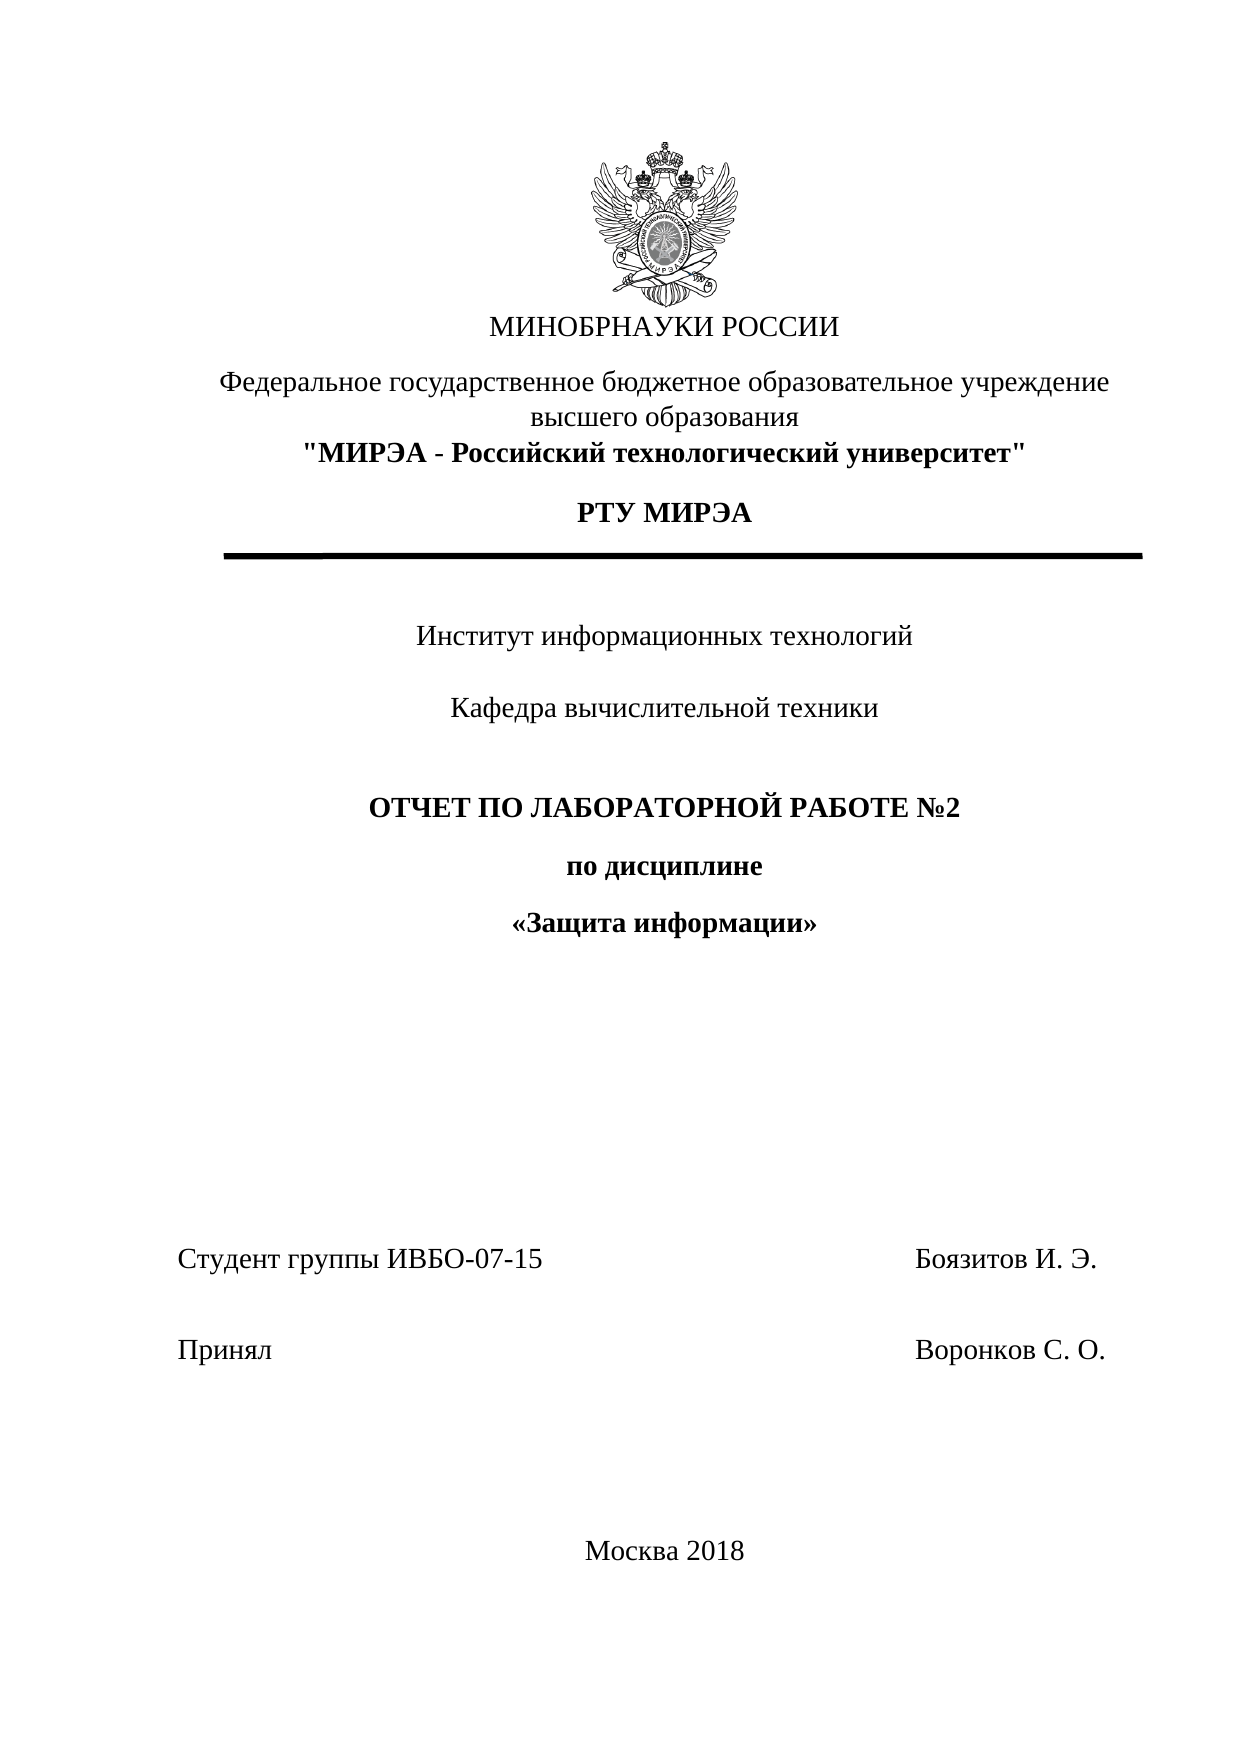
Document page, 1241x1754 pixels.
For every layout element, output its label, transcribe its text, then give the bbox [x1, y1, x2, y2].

picture [591, 142, 738, 308]
text по дисциплине [177, 848, 1152, 906]
text «Защита информации» [177, 906, 1152, 939]
text Принял Воронков С. О. [177, 1332, 1152, 1366]
text ОТЧЕТ ПО ЛАБОРАТОРНОЙ РАБОТЕ №2 [177, 790, 1152, 848]
table_cell МИНОБРНАУКИ РОССИИ [165, 310, 1164, 364]
text Студент группы ИВБО-07-15 Боязитов И. Э. [177, 1241, 1152, 1274]
text Институт информационных технологий [177, 618, 1152, 651]
text Кафедра вычислительной техники [177, 690, 1152, 723]
table_header [165, 142, 1164, 309]
table_cell Федеральное государственное бюджетное образовательное учреждение высшего образования "МИРЭА - Российский технологический университет" РТУ МИРЭА [165, 364, 1164, 618]
text Москва 2018 [177, 1533, 1152, 1567]
